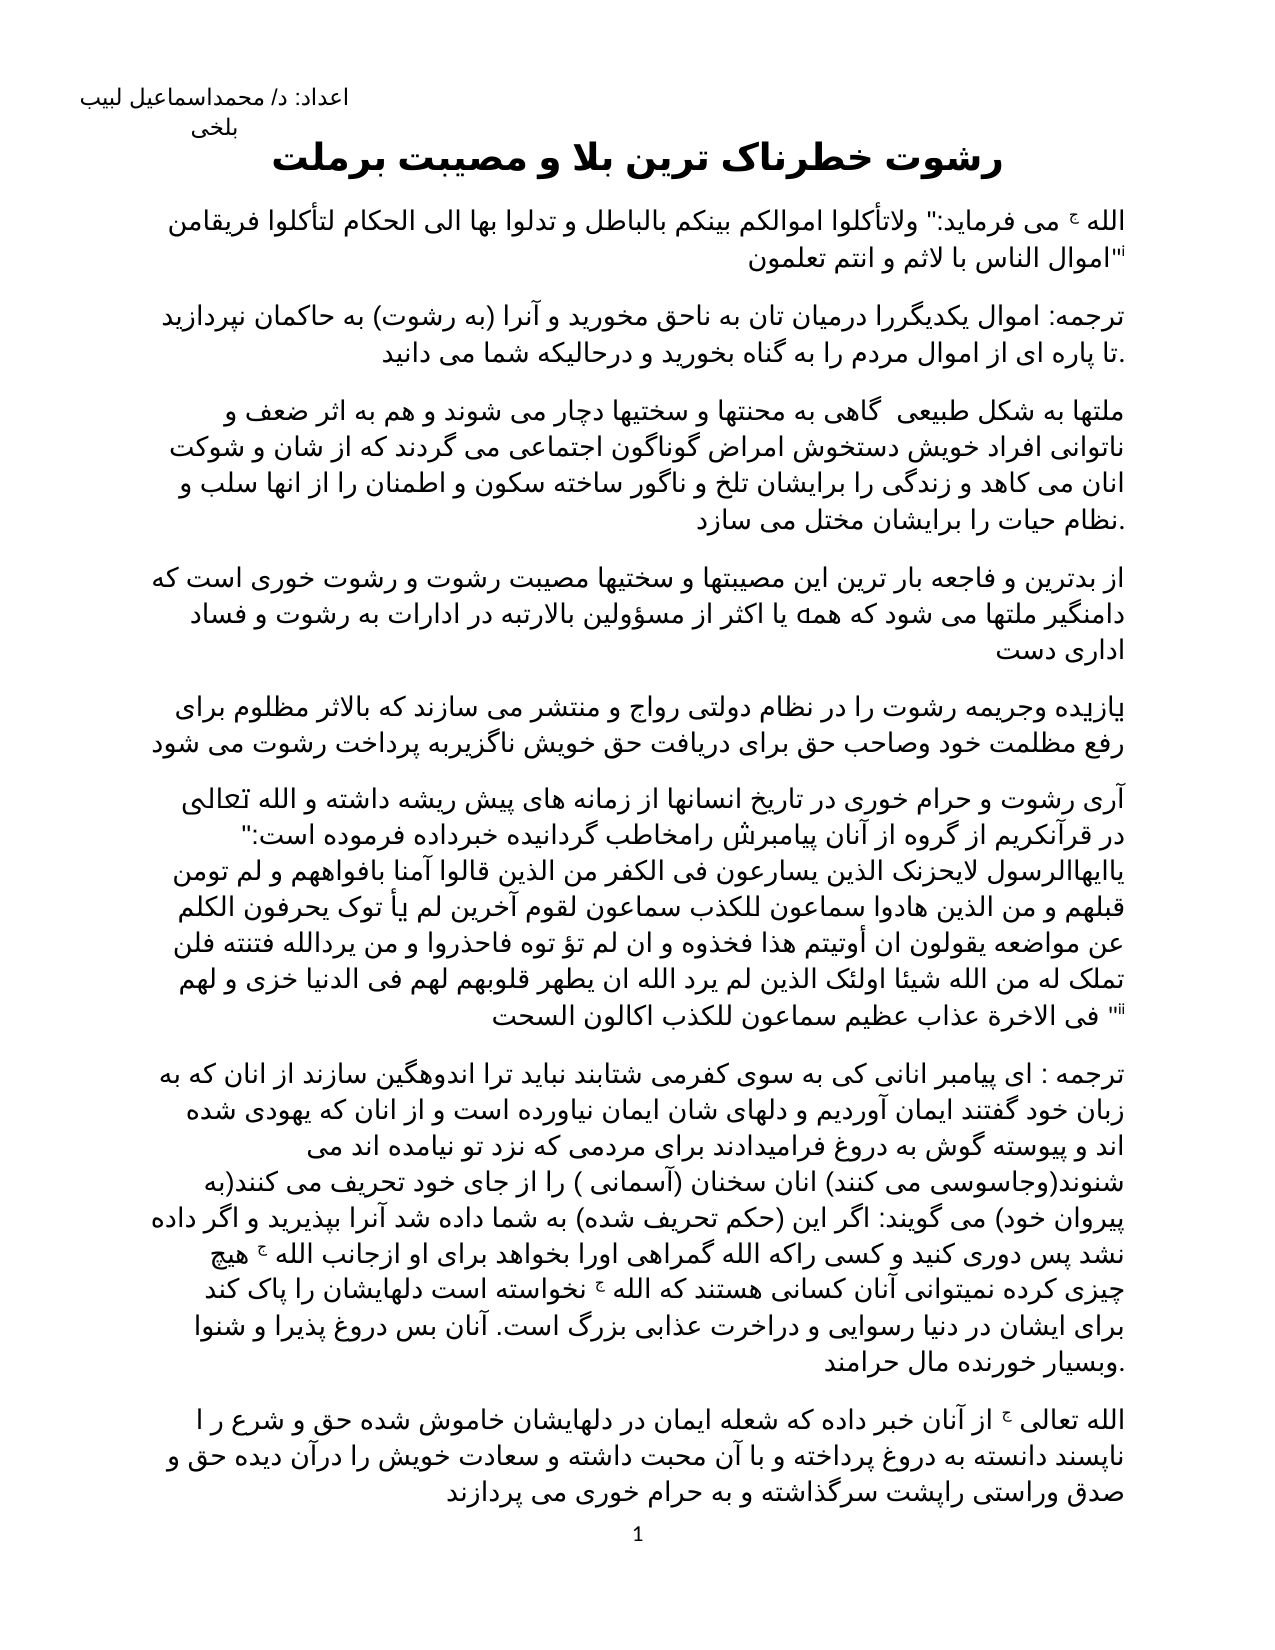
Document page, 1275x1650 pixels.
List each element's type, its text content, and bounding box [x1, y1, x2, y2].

text یازیده وجریمه رشوت را در نظام دولتی رواج و منتشر می سازند که بالاثر مظلوم برای رفع مظلمت خود وصاحب حق برای دریافت حق خویش ناگزیربه پرداخت رشوت می شود [150, 691, 1125, 758]
text ترجمه : ای پیامبر انانی کی به سوی کفرمی شتابند نباید ترا اندوهگین سازند از انان که به زبان خود گفتند ایمان آوردیم و دلهای شان ایمان نیاورده است و از انان که یهودی شده اند و پیوسته گوش به دروغ فرامیدادند برای مردمی که نزد تو نیامده اند می شنوند(وجاسوسی می کنند) انان سخنان (آسمانی ) را از جای خود تحریف می کنند(به پیروان خود) می گویند: اگر این (حکم تحریف شده) به شما داده شد آنرا بپذیرید و اگر داده نشد پس دوری کنید و کسی راکه الله گمراهی اورا بخواهد برای او ازجانب الله ج هیچ چیزی کرده نمیتوانی آنان کسانی هستند که الله ج نخواسته است دلهایشان را پاک کند برای ایشان در دنیا رسوایی و دراخرت عذابی بزرگ است. آنان بس دروغ پذیرا و شنوا وبسیار خورنده مال حرامند. [150, 1058, 1125, 1379]
text الله تعالی ج از آنان خبر داده که شعله ایمان در دلهایشان خاموش شده حق و شرع ر ا ناپسند دانسته به دروغ پرداخته و با آن محبت داشته و سعادت خویش را درآن دیده حق و صدق وراستی راپشت سرگذاشته و به حرام خوری می پردازند [150, 1404, 1125, 1507]
text ملتها به شکل طبیعی گاهی به محنتها و سختیها دچار می شوند و هم به اثر ضعف و ناتوانی افراد خویش دستخوش امراض گوناگون اجتماعی می گردند که از شان و شوکت انان می کاهد و زندگی را برایشان تلخ و ناگور ساخته سکون و اطمنان را از انها سلب و نظام حیات را برایشان مختل می سازد. [150, 395, 1125, 536]
text رشوت خطرناک ترین بلا و مصیبت برملت [150, 135, 1125, 178]
text الله ج می فرماید:" ولاتأکلوا اموالکم بینکم بالباطل و تدلوا بها الی الحکام لتأکلوا فریقامن اموال الناس با لاثم و انتم تعلمون" [150, 205, 1125, 274]
text آری رشوت و حرام خوری در تاریخ انسانها از زمانه های پیش ریشه داشته و الله تعالی در قرآنکریم از گروه از آنان پیامبرش رامخاطب گردانیده خبرداده فرموده است:" یاایهاالرسول لایحزنک الذین یسارعون فی الکفر من الذین قالوا آمنا بافواههم و لم تومن قبلهم و من الذین هادوا سماعون للکذب سماعون لقوم آخرین لم یأ توک یحرفون الکلم عن مواضعه یقولون ان أوتیتم هذا فخذوه و ان لم تؤ توه فاحذروا و من یردالله فتنته فلن تملک له من الله شیئا اولئک الذین لم یرد الله ان یطهر قلوبهم لهم فی الدنیا خزی و لهم فی الاخرة عذاب عظیم سماعون للکذب اکالون السحت " [150, 783, 1125, 1032]
text از بدترین و فاجعه بار ترین این مصیبتها و سختیها مصیبت رشوت و رشوت خوری است که دامنگیر ملتها می شود که همه یا اکثر از مسؤولین بالارتبه در ادارات به رشوت و فساد اداری دست [150, 562, 1125, 665]
text ترجمه: اموال یکدیگررا درمیان تان به ناحق مخورید و آنرا (به رشوت) به حاکمان نپردازید تا پاره ای از اموال مردم را به گناه بخورید و درحالیکه شما می دانید. [150, 300, 1125, 369]
